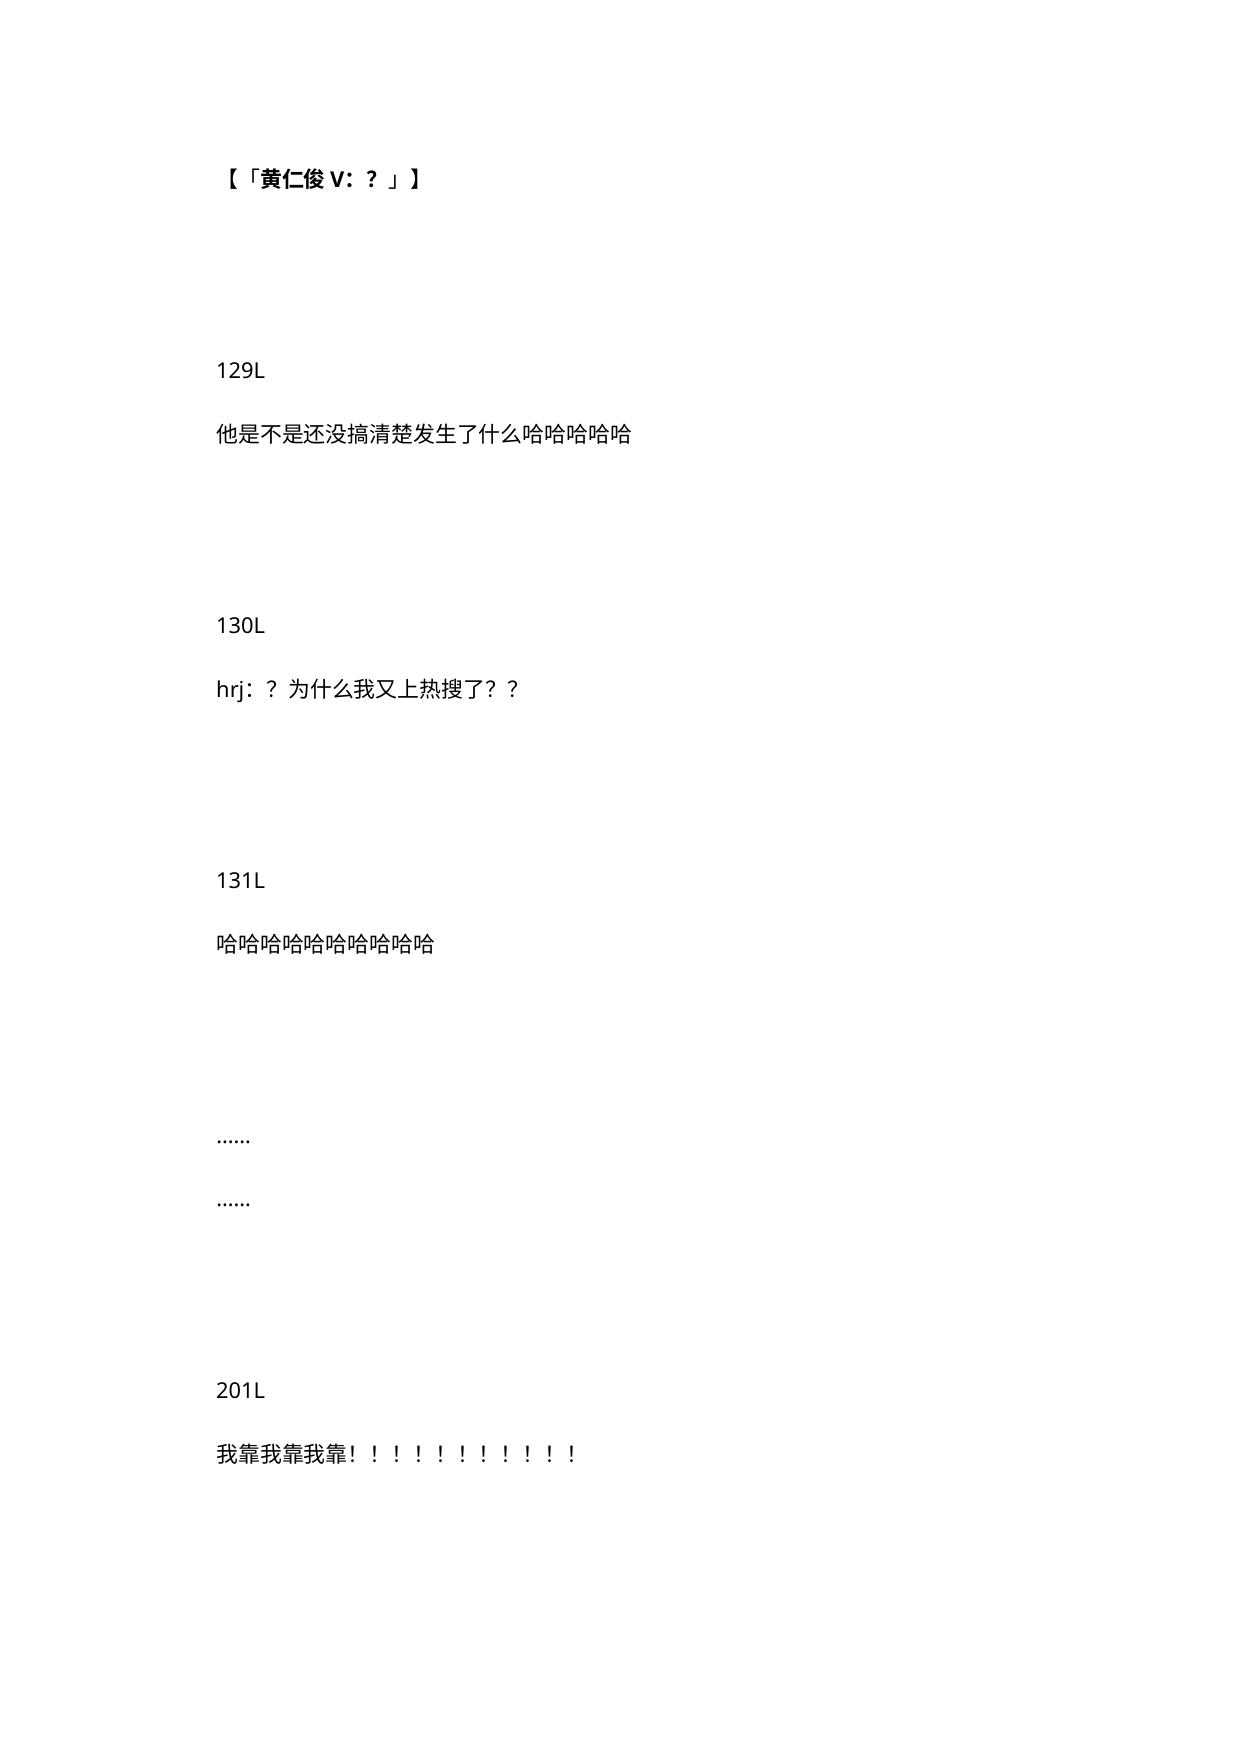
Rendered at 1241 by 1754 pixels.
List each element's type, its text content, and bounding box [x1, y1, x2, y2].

text hrj：？为什么我又上热搜了？？ [187, 672, 1053, 704]
text …… [187, 1118, 1053, 1151]
text 【「黄仁俊V：？」】 [187, 162, 1053, 194]
text 他是不是还没搞清楚发生了什么哈哈哈哈哈 [187, 417, 1053, 449]
text …… [187, 1182, 1053, 1214]
text 131L [187, 863, 1053, 896]
text 130L [187, 608, 1053, 641]
text 129L [187, 353, 1053, 386]
text 哈哈哈哈哈哈哈哈哈哈 [187, 927, 1053, 959]
text 201L [187, 1373, 1053, 1406]
text 我靠我靠我靠！！！！！！！！！！！ [187, 1437, 1053, 1469]
